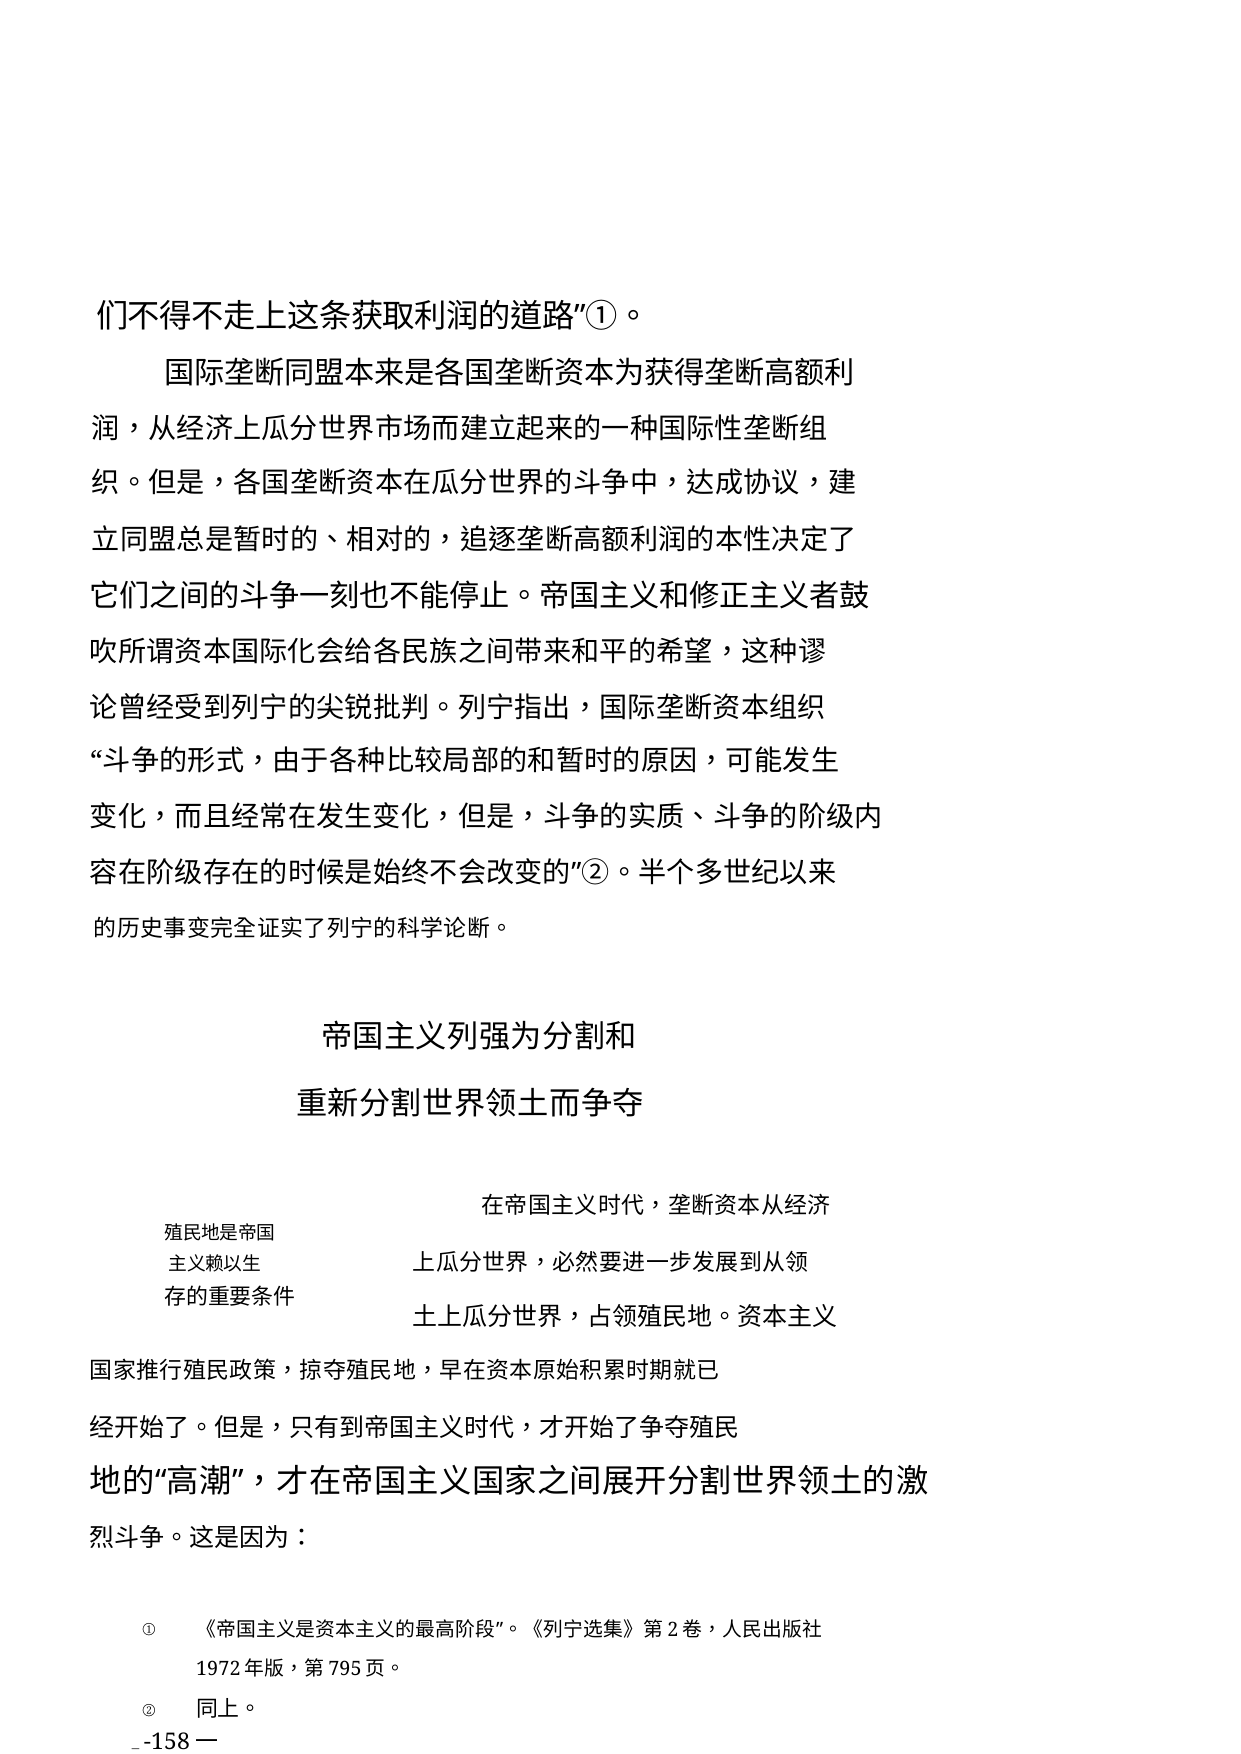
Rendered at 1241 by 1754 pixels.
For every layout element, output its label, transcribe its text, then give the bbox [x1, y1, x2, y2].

text 经开始了。但是，只有到帝国主义时代，才开始了争夺殖民 [89, 1416, 1102, 1441]
text 的历史事变完全证实了列宁的科学论断。 [94, 918, 1004, 942]
text 帝国主义列强为分割和 [321, 1022, 685, 1054]
text 1972年版，第795页。 [196, 1660, 417, 1680]
text 主义赖以生 [169, 1256, 288, 1274]
text 殖民地是帝国 [164, 1224, 303, 1243]
text 《帝国主义是资本主义的最高阶段”。《列宁选集》第2卷，人民出版社 [196, 1620, 920, 1640]
text 土上瓜分世界，占领殖民地。资本主义 [412, 1306, 901, 1331]
text 们不得不走上这条获取利润的道路”①。 [96, 302, 757, 333]
text 重新分割世界领土而争夺 [296, 1089, 696, 1121]
text 同上。 [196, 1699, 417, 1721]
text 存的重要条件 [164, 1287, 327, 1309]
text 上瓜分世界，必然要进一步发展到从领 [412, 1252, 901, 1275]
text 变化，而且经常在发生变化，但是，斗争的实质、斗争的阶级内 [89, 804, 1004, 832]
text 国际垄断同盟本来是各国垄断资本为获得垄断高额利 [164, 360, 974, 390]
text 吹所谓资本国际化会给各民族之间带来和平的希望，这种谬 [89, 639, 1004, 667]
text 它们之间的斗争一刻也不能停止。帝国主义和修正主义者鼓 [89, 583, 1004, 613]
text 地的“高潮”，才在帝国主义国家之间展开分割世界领土的激 [89, 1466, 1102, 1499]
text ① [142, 1620, 190, 1639]
text 立同盟总是暂时的、相对的，追逐垄断高额利润的本性决定了 [92, 527, 974, 555]
text 润，从经济上瓜分世界市场而建立起来的一种国际性垄断组 [92, 416, 974, 444]
text 在帝国主义时代，垄断资本从经济 [481, 1195, 884, 1219]
text “斗争的形式，由于各种比较局部的和暂时的原因，可能发生 [89, 747, 1004, 776]
text 论曾经受到列宁的尖锐批判。列宁指出，国际垄断资本组织 [89, 695, 1004, 724]
text 织。但是，各国垄断资本在瓜分世界的斗争中，达成协议，建 [92, 470, 974, 499]
text 烈斗争。这是因为： [89, 1527, 1102, 1552]
text -158一 [144, 1731, 248, 1754]
text 国家推行殖民政策，掠夺殖民地，早在资本原始积累时期就已 [89, 1360, 1102, 1383]
text ② [142, 1702, 190, 1720]
text 容在阶级存在的时候是始终不会改变的”②。半个多世纪以来 [89, 860, 1004, 888]
